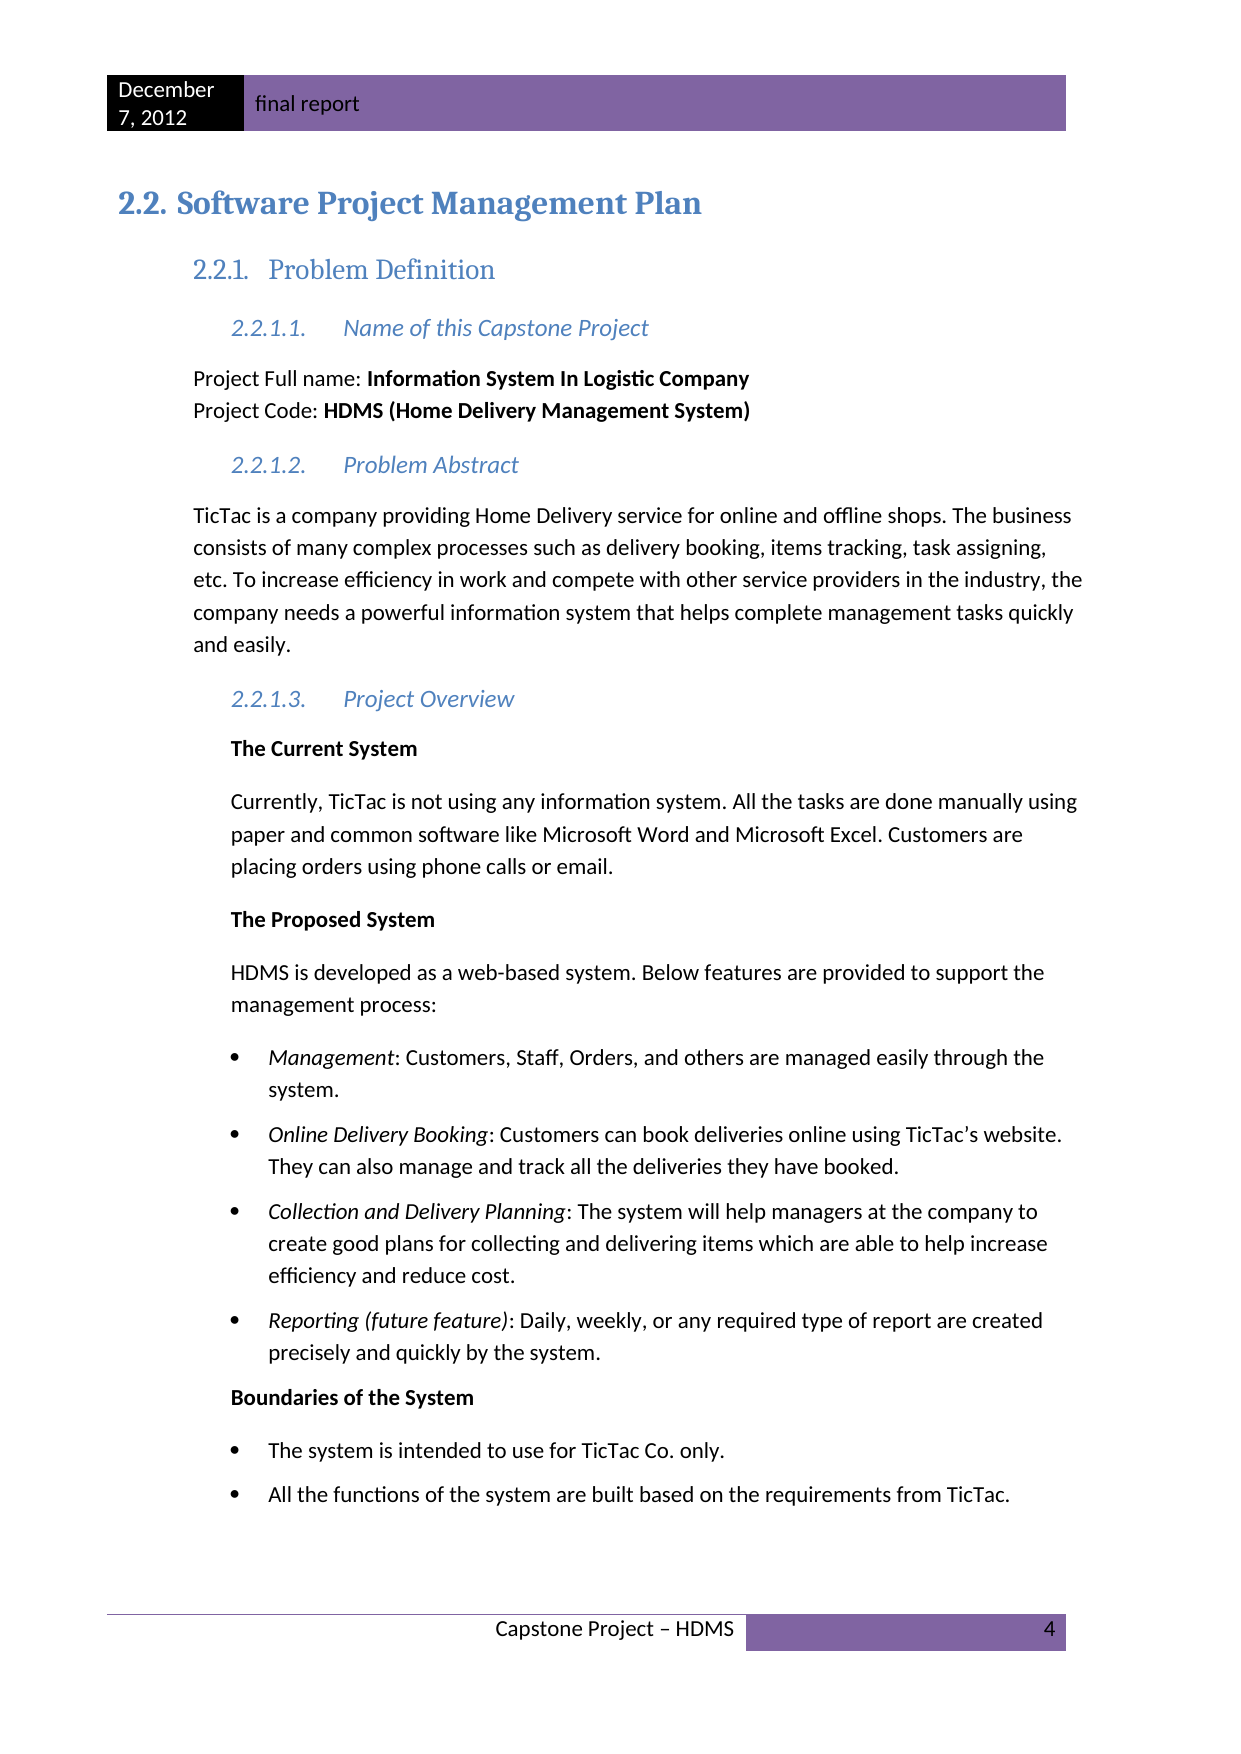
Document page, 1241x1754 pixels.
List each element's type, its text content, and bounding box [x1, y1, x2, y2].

list The system is intended to use for TicTac Co. only. [231, 1436, 1087, 1464]
text Boundaries of the System [156, 1383, 1087, 1411]
text The Proposed System [156, 905, 1087, 933]
list Management: Customers, Staff, Orders, and others are managed easily through the system. [231, 1043, 1087, 1103]
list Collection and Delivery Planning: The system will help managers at the company to create good plans for collecting and delivering items which are able to help increase efficiency and reduce cost. [231, 1197, 1087, 1289]
text TicTac is a company providing Home Delivery service for online and offline shops. The business consists of many complex processes such as delivery booking, items tracking, task assigning, etc. To increase efficiency in work and compete with other service providers in the industry, the company needs a powerful information system that helps complete management tasks quickly and easily. [193, 501, 1087, 658]
text Project Code: HDMS (Home Delivery Management System) [193, 396, 1087, 424]
list All the functions of the system are built based on the requirements from TicTac. [231, 1481, 1087, 1508]
subtitle Software Project Management Plan [118, 184, 1087, 222]
subtitle Problem Definition [193, 253, 1087, 287]
subtitle Name of this Capstone Project [231, 312, 1087, 343]
subtitle Problem Abstract [231, 449, 1087, 480]
list Reporting (future feature): Daily, weekly, or any required type of report are created precisely and quickly by the system. [231, 1306, 1087, 1366]
list Online Delivery Booking: Customers can book deliveries online using TicTac’s website. They can also manage and track all the deliveries they have booked. [231, 1120, 1087, 1180]
text Currently, TicTac is not using any information system. All the tasks are done manually using paper and common software like Microsoft Word and Microsoft Excel. Customers are placing orders using phone calls or email. [231, 787, 1087, 880]
text The Current System [156, 734, 1087, 762]
text HDMS is developed as a web-based system. Below features are provided to support the management process: [231, 958, 1087, 1018]
text Project Full name: Information System In Logistic Company [193, 364, 1087, 392]
subtitle Project Overview [231, 683, 1087, 713]
